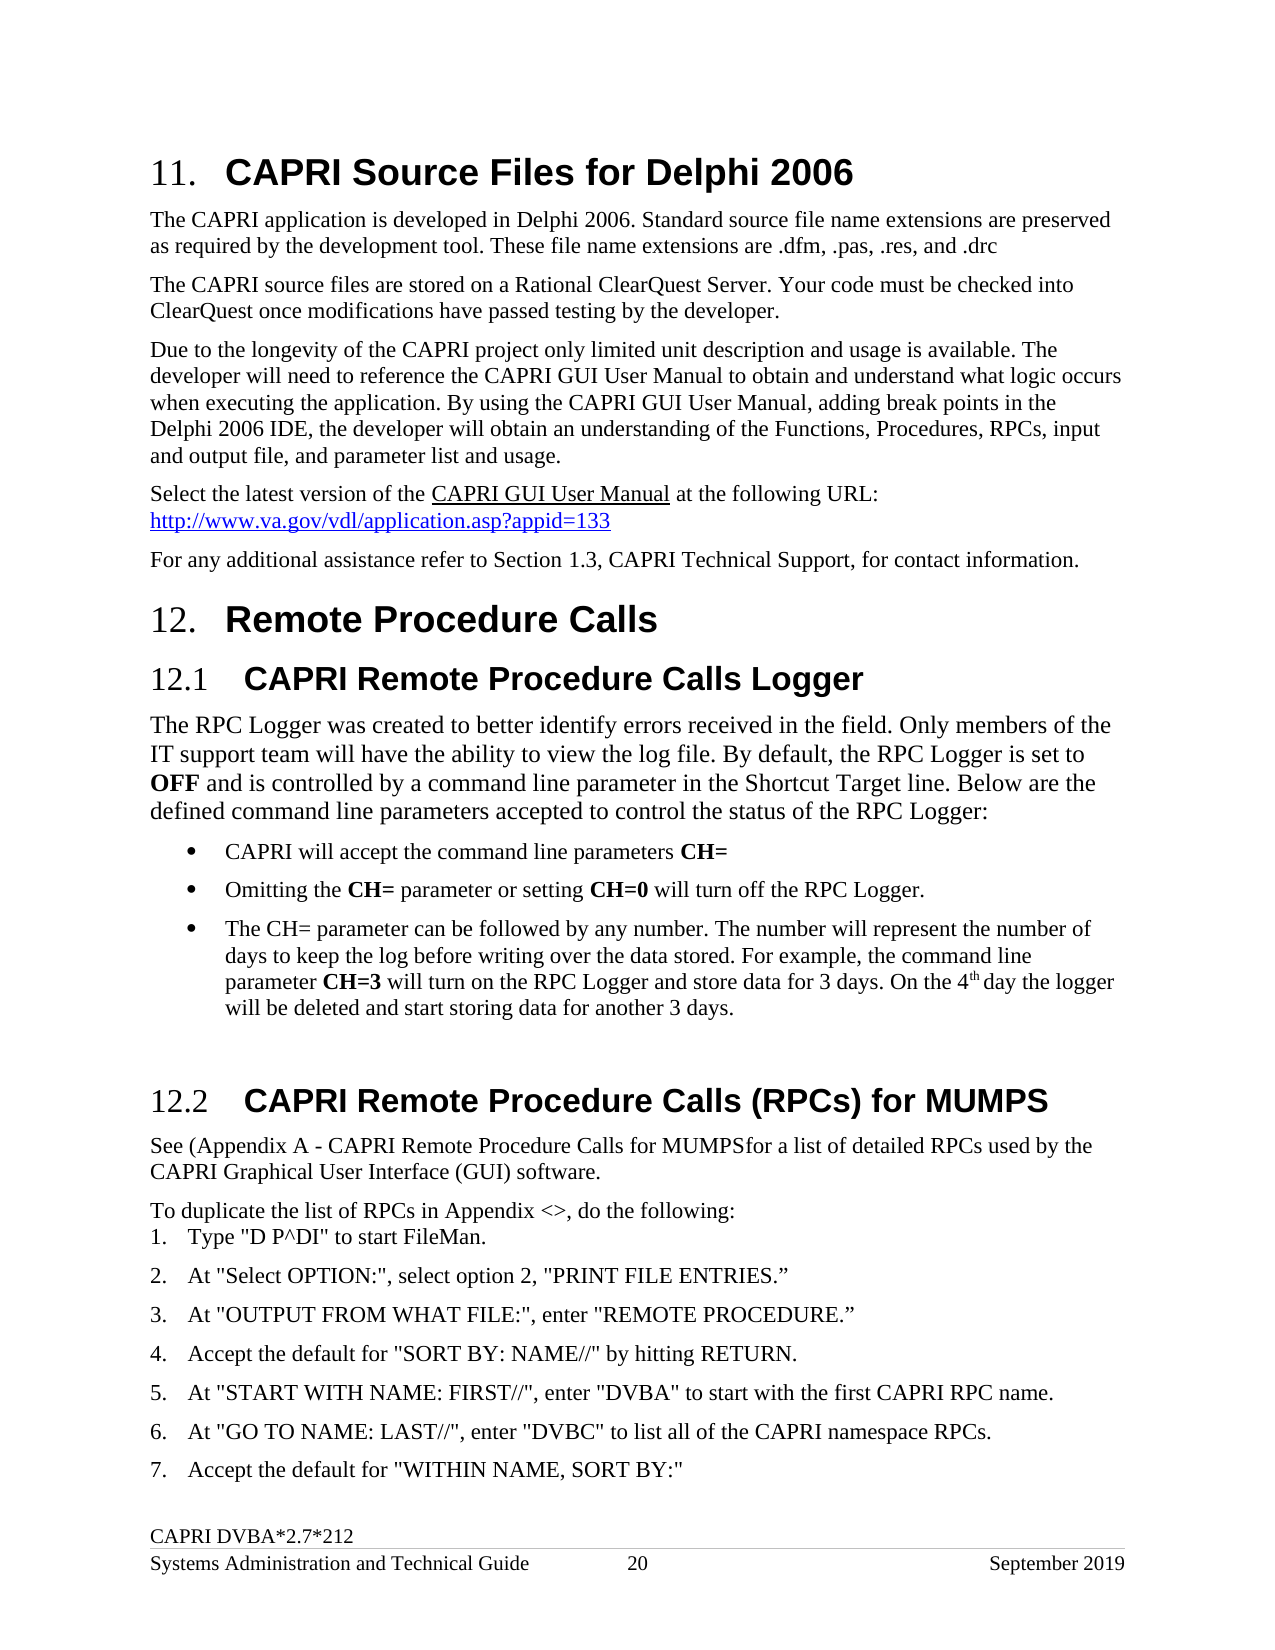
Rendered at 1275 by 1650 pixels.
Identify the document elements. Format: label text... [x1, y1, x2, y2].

list Omitting the CH= parameter or setting CH=0 will turn off the RPC Logger. [187, 877, 1125, 903]
text 2. At "Select OPTION:", select option 2, "PRINT FILE ENTRIES.” [150, 1262, 1125, 1289]
text 3. At "OUTPUT FROM WHAT FILE:", enter "REMOTE PROCEDURE.” [150, 1301, 1125, 1327]
subtitle CAPRI Source Files for Delphi 2006 [150, 150, 1125, 193]
text The RPC Logger was created to better identify errors received in the field. Only members of the IT support team will have the ability to view the log file. By default, the RPC Logger is set to OFF and is controlled by a command line parameter in the Shortcut Target line. Below are the defined command line parameters accepted to control the status of the RPC Logger: [150, 710, 1125, 825]
subtitle Remote Procedure Calls [150, 597, 1125, 640]
subtitle CAPRI Remote Procedure Calls (RPCs) for MUMPS [150, 1081, 1125, 1119]
text To duplicate the list of RPCs in Appendix <>, do the following: [150, 1197, 1125, 1223]
list The CH= parameter can be followed by any number. The number will represent the number of days to keep the log before writing over the data stored. For example, the command line parameter CH=3 will turn on the RPC Logger and store data for 3 days. On the 4th day the logger will be deleted and start storing data for another 3 days. [187, 915, 1125, 1021]
text See (Appendix A - CAPRI Remote Procedure Calls) for a list of detailed RPCs used by the CAPRI Graphical User Interface (GUI) software. [150, 1132, 1125, 1184]
text 1. Type "D P^DI" to start FileMan. [150, 1223, 1125, 1250]
text Due to the longevity of the CAPRI project only limited unit description and usage is available. The developer will need to reference the CAPRI GUI User Manual to obtain and understand what logic occurs when executing the application. By using the CAPRI GUI User Manual, adding break points in the Delphi 2006 IDE, the developer will obtain an understanding of the Functions, Procedures, RPCs, input and output file, and parameter list and usage. [150, 336, 1125, 468]
text 7. Accept the default for "WITHIN NAME, SORT BY:" [150, 1457, 1125, 1483]
text 6. At "GO TO NAME: LAST//", enter "DVBC" to list all of the CAPRI namespace RPCs. [150, 1418, 1125, 1444]
text For any additional assistance refer to Section 1.4, CAPRI Technical Support, for contact information. [150, 546, 1125, 572]
text 5. At "START WITH NAME: FIRST//", enter "DVBA" to start with the first CAPRI RPC name. [150, 1379, 1125, 1405]
list CAPRI will accept the command line parameters CH= [187, 838, 1125, 864]
subtitle CAPRI Remote Procedure Calls Logger [150, 659, 1125, 698]
text 4. Accept the default for "SORT BY: NAME//" by hitting RETURN. [150, 1340, 1125, 1366]
text The CAPRI application is developed in Delphi 2006. Standard source file name extensions are preserved as required by the development tool. These file name extensions are .dfm, .pas, .res, and .drc [150, 206, 1125, 258]
text Select the latest version of the CAPRI GUI User Manual at the following URL: http://www.va.gov/vdl/application.asp?appid=133 [150, 481, 1125, 533]
text The CAPRI source files are stored on a Rational ClearQuest Server. Your code must be checked into ClearQuest once modifications have passed testing by the developer. [150, 271, 1125, 324]
